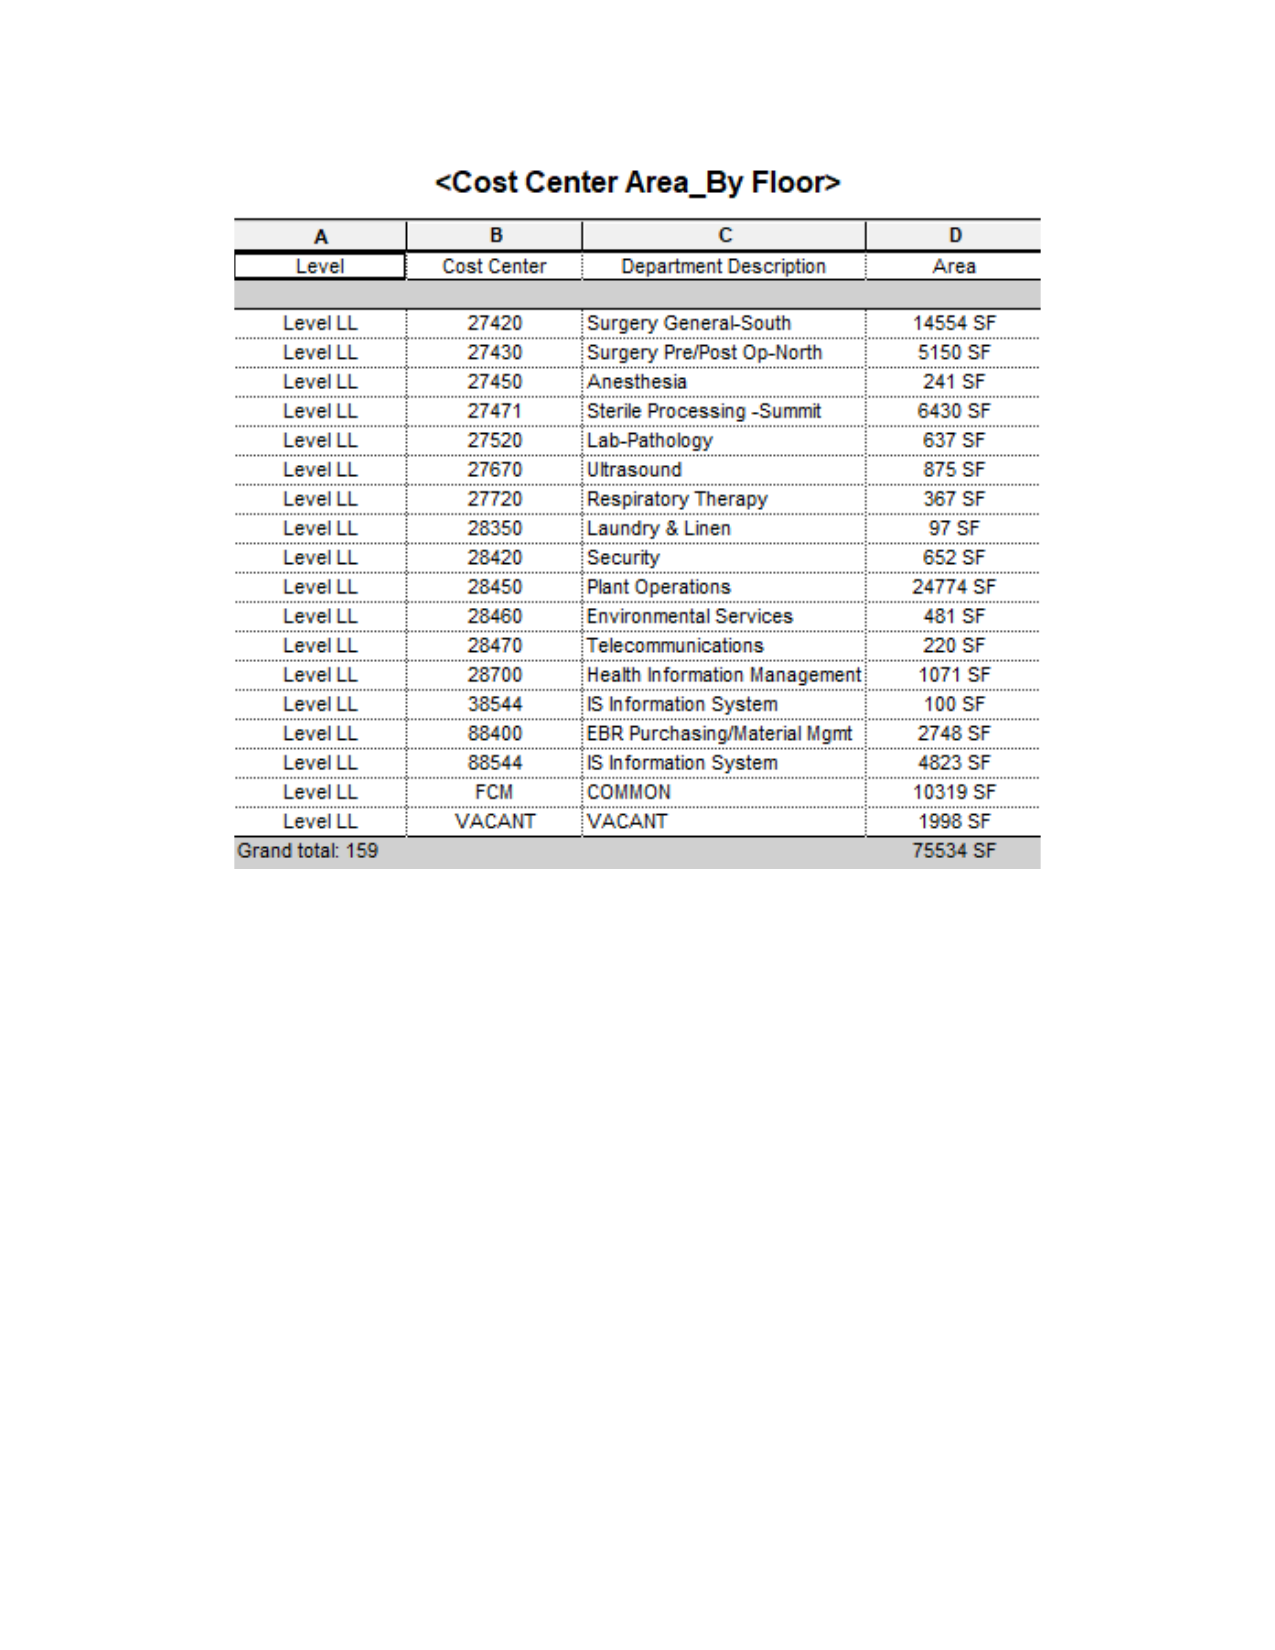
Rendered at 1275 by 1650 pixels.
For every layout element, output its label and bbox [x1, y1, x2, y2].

picture [234, 150, 1041, 869]
